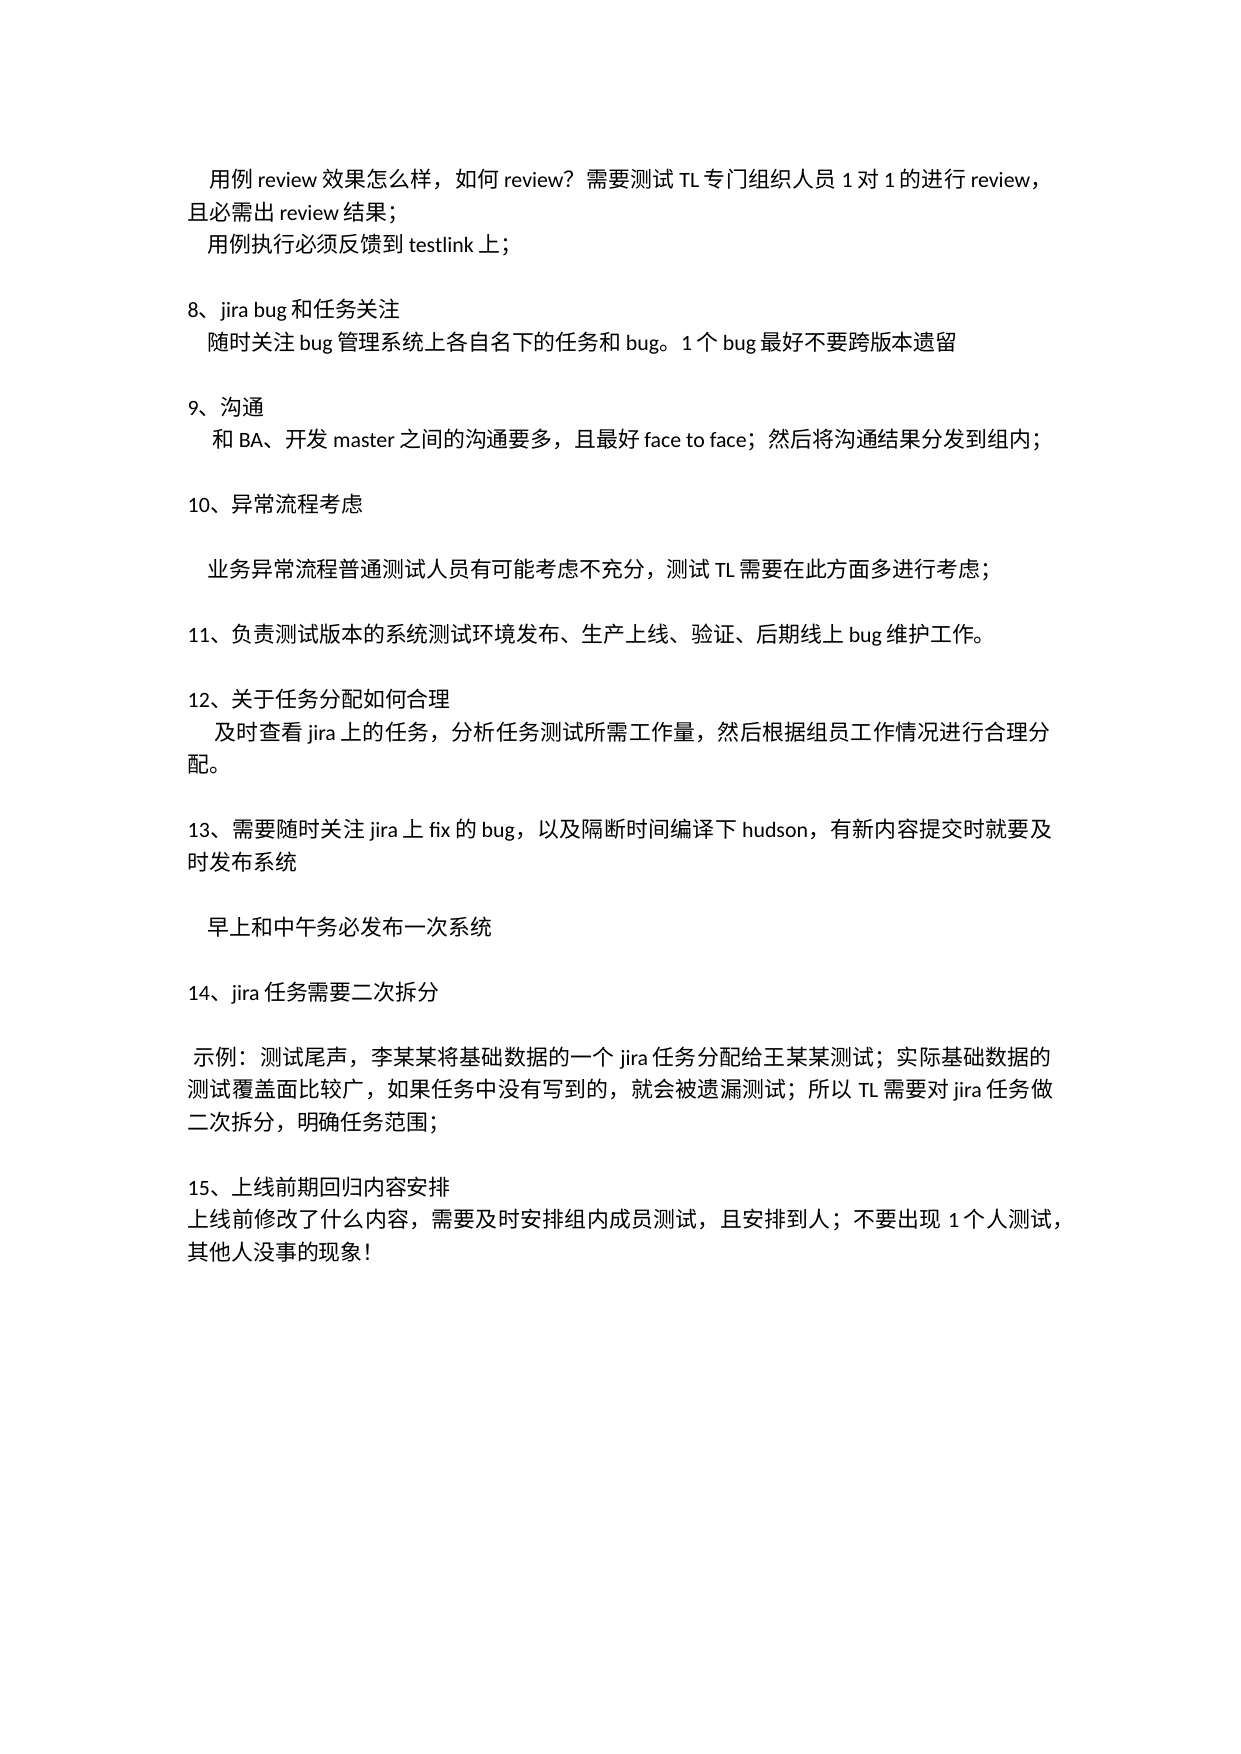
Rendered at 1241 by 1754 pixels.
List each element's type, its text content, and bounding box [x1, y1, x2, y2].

text 早上和中午务必发布一次系统 [187, 909, 1053, 942]
text 10、异常流程考虑 [187, 487, 1053, 519]
text 15、上线前期回归内容安排 [187, 1169, 1053, 1202]
text 及时查看jira上的任务，分析任务测试所需工作量，然后根据组员工作情况进行合理分配。 [187, 714, 1053, 779]
text 13、需要随时关注jira上fix的bug，以及隔断时间编译下hudson，有新内容提交时就要及时发布系统 [187, 812, 1053, 877]
text 14、jira任务需要二次拆分 [187, 974, 1053, 1007]
text 9、沟通 [187, 389, 1053, 422]
text 上线前修改了什么内容，需要及时安排组内成员测试，且安排到人；不要出现1个人测试，其他人没事的现象！ [187, 1202, 1053, 1267]
text 业务异常流程普通测试人员有可能考虑不充分，测试TL需要在此方面多进行考虑； [187, 552, 1053, 584]
text 12、关于任务分配如何合理 [187, 682, 1053, 714]
text 随时关注bug管理系统上各自名下的任务和bug。1个bug最好不要跨版本遗留 [187, 324, 1053, 357]
text 示例：测试尾声，李某某将基础数据的一个jira任务分配给王某某测试；实际基础数据的测试覆盖面比较广，如果任务中没有写到的，就会被遗漏测试；所以TL需要对jira任务做二次拆分，明确任务范围； [187, 1039, 1053, 1137]
text 用例执行必须反馈到testlink上； [187, 227, 1053, 259]
text 11、负责测试版本的系统测试环境发布、生产上线、验证、后期线上bug维护工作。 [187, 617, 1053, 649]
text 用例review效果怎么样，如何review？需要测试TL专门组织人员1对1的进行review，且必需出review结果； [187, 162, 1053, 227]
text 和BA、开发master之间的沟通要多，且最好face to face；然后将沟通结果分发到组内； [187, 422, 1053, 454]
text 8、jira bug和任务关注 [187, 292, 1053, 324]
